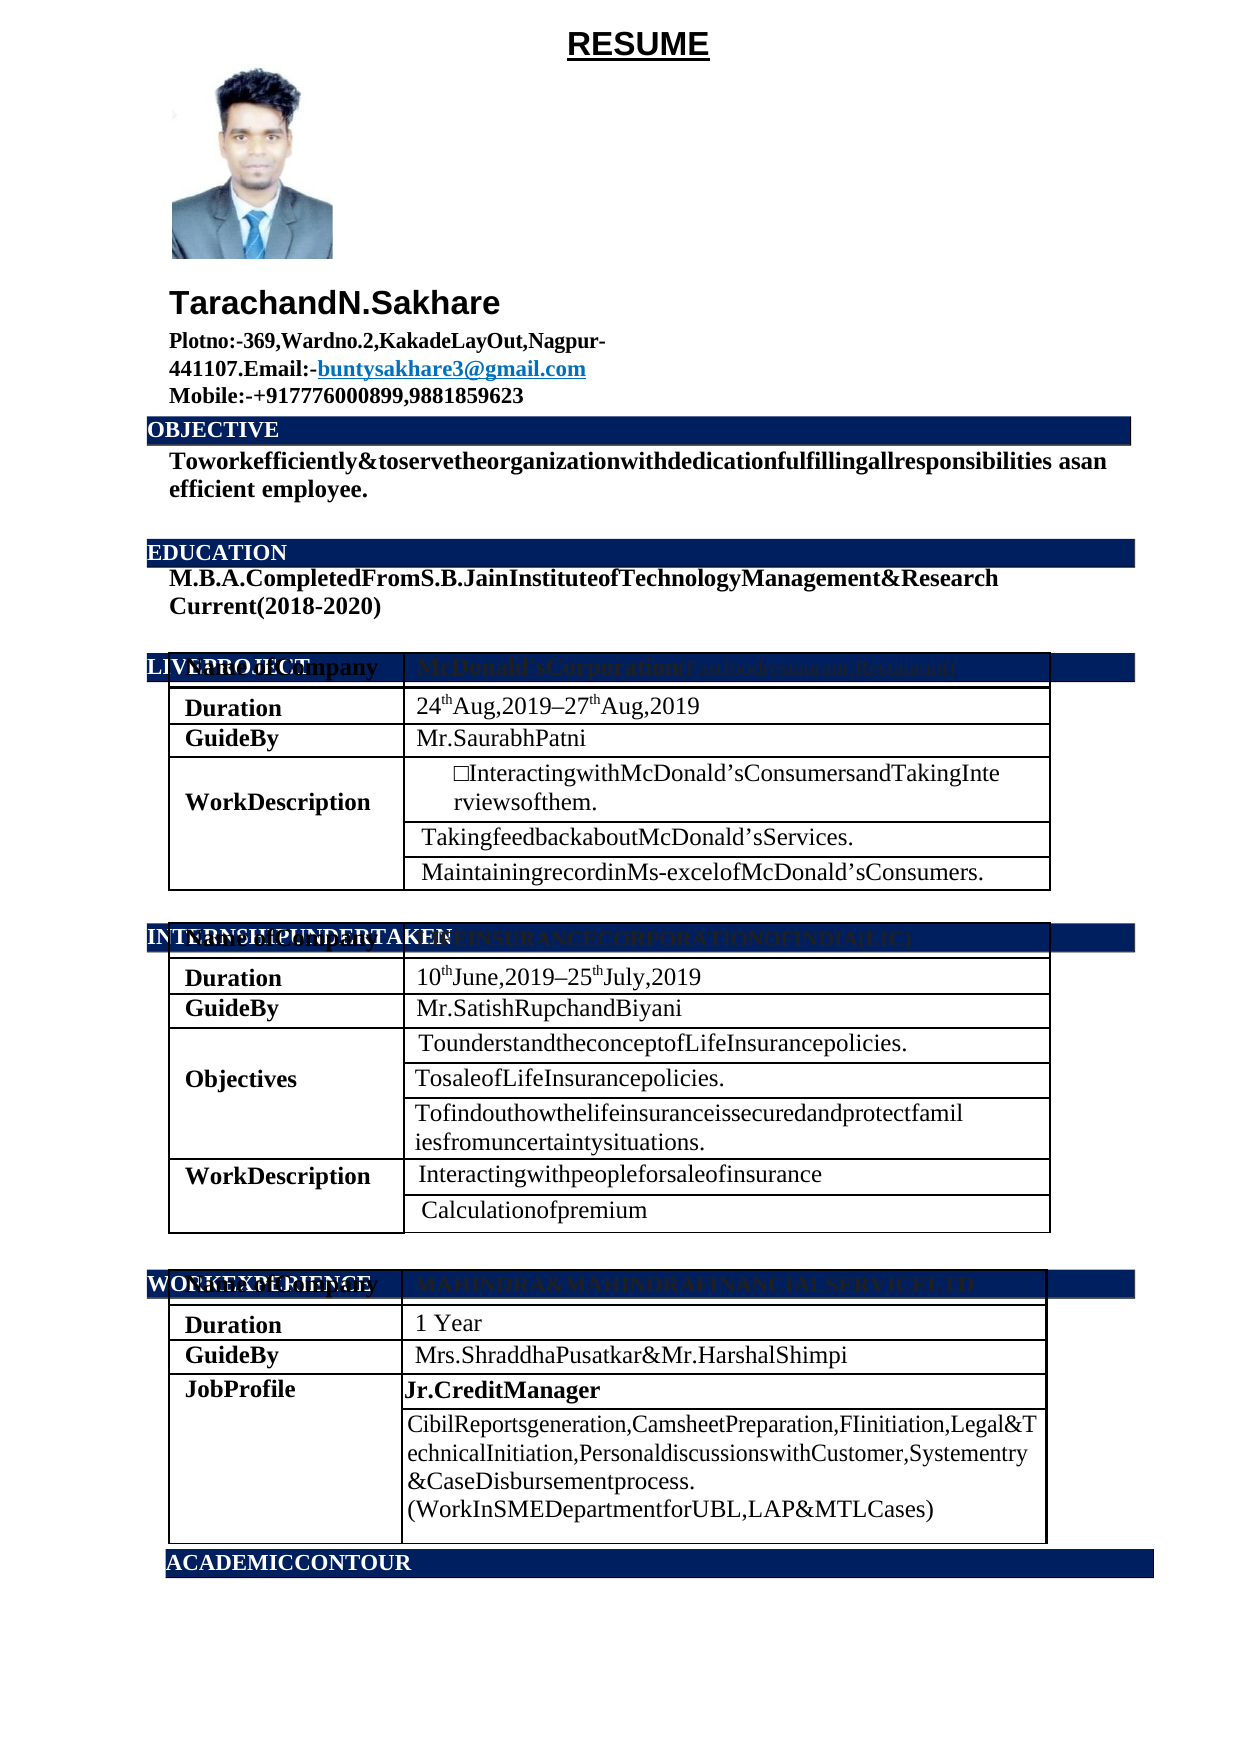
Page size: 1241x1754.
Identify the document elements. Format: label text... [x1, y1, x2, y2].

table_cell JobProfile [170, 1375, 401, 1543]
table_cell TounderstandtheconceptofLifeInsurancepolicies. [405, 1029, 1049, 1062]
table_header Name ofCompany [170, 1271, 401, 1303]
table_cell TosaleofLifeInsurancepolicies. [405, 1064, 1049, 1097]
title RESUME [565, 24, 711, 63]
table_cell Jr.CreditManager [403, 1375, 1045, 1408]
table_cell TakingfeedbackaboutMcDonald’sServices. [405, 823, 1049, 856]
table_header Name ofCompany [170, 654, 403, 686]
text M.B.A.CompletedFromS.B.JainInstituteofTechnologyManagement&Research Current(2018-2020) [169, 565, 1004, 619]
table_cell GuideBy [170, 1341, 401, 1373]
table_cell GuideBy [170, 995, 403, 1027]
table_cell □InteractingwithMcDonald’sConsumersandTakingInte rviewsofthem. [405, 758, 1049, 821]
table_cell MaintainingrecordinMs-excelofMcDonald’sConsumers. [405, 858, 1049, 889]
table_cell Duration [170, 1306, 401, 1339]
table_cell Tofindouthowthelifeinsuranceissecuredandprotectfamil iesfromuncertaintysituations. [405, 1099, 1049, 1158]
table_cell 10thJune,2019–25thJuly,2019 [405, 959, 1049, 993]
table_cell Duration [170, 689, 403, 723]
table_cell WorkDescription [170, 758, 403, 889]
table_cell Duration [170, 959, 403, 993]
text Plotno:-369,Wardno.2,KakadeLayOut,Nagpur- 441107.Email:-buntysakhare3@gmail.com Mobile:-+917776000899,9881859623 [169, 327, 611, 409]
table_header MAHINDRA&MAHINDRAFINANCIALSERVICELTD [403, 1271, 1045, 1303]
table_cell Interactingwithpeopleforsaleofinsurance [405, 1160, 1049, 1194]
table_cell WorkDescription [170, 1160, 403, 1232]
table_cell Calculationofpremium [405, 1196, 1049, 1232]
title TarachandN.Sakhare [169, 283, 1146, 322]
text Toworkefficiently&toservetheorganizationwithdedicationfulfillingallresponsibilities asan efficient employee. [169, 411, 1146, 503]
table_cell Mr.SaurabhPatni [405, 725, 1049, 756]
table_cell Objectives [170, 1029, 403, 1158]
table_cell Mrs.ShraddhaPusatkar&Mr.HarshalShimpi [403, 1341, 1045, 1373]
table_cell GuideBy [170, 725, 403, 756]
table_cell 24thAug,2019–27thAug,2019 [405, 689, 1049, 723]
table_cell Mr.SatishRupchandBiyani [405, 995, 1049, 1027]
picture [172, 64, 333, 259]
table_header LIFEINSURANCECORPORATIONOFINDIA(LIC) [405, 924, 1049, 957]
table_cell CibilReportsgeneration,CamsheetPreparation,FIinitiation,Legal&T echnicalInitiation,PersonaldiscussionswithCustomer,Systementry &CaseDisbursementprocess. (WorkInSMEDepartmentforUBL,LAP&MTLCases) [403, 1410, 1045, 1543]
table_header Name ofCompany [170, 924, 403, 957]
table_cell 1 Year [403, 1306, 1045, 1339]
table_header McDonald'sCorporation(Fastfoodrestaurant;Restaurant) [405, 654, 1049, 686]
